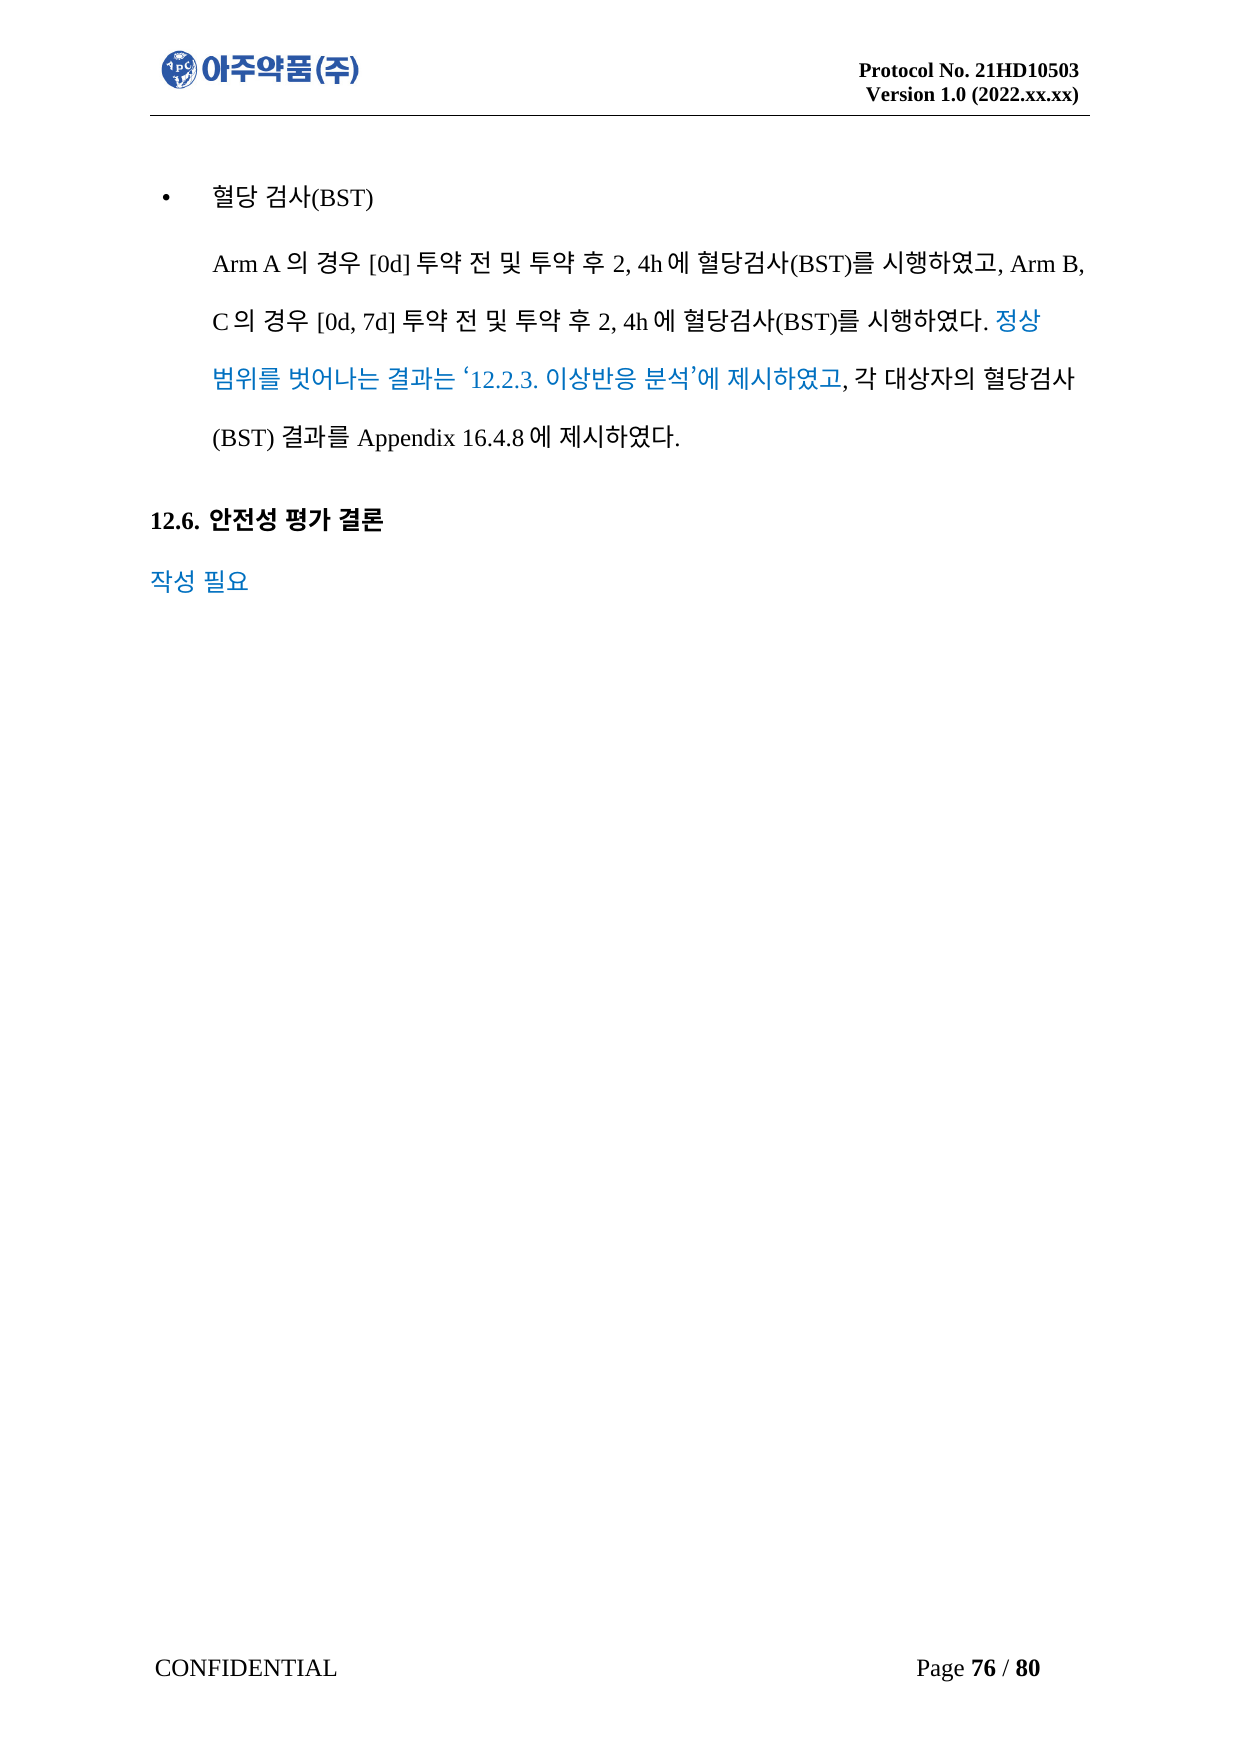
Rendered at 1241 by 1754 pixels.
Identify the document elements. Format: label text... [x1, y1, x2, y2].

picture [151, 41, 370, 98]
text 작성 필요 [150, 562, 1090, 598]
list 혈당 검사(BST) [162, 177, 1090, 213]
text 안전성 평가 결론 [150, 500, 1090, 536]
text Arm A의 경우 [0d] 투약 전 및 투약 후 2, 4h에 혈당검사(BST)를 시행하였고, Arm B, C의 경우 [0d, 7d] 투약 전 및 투약 후 2, 4h에 혈당검사(BST)를 시행하였다. 정상 범위를 벗어나는 결과는 ‘12.2.3. 이상반응 분석’에 제시하였고, 각 대상자의 혈당검사(BST) 결과를 Appendix 16.4.8에 제시하였다. [212, 243, 1090, 453]
